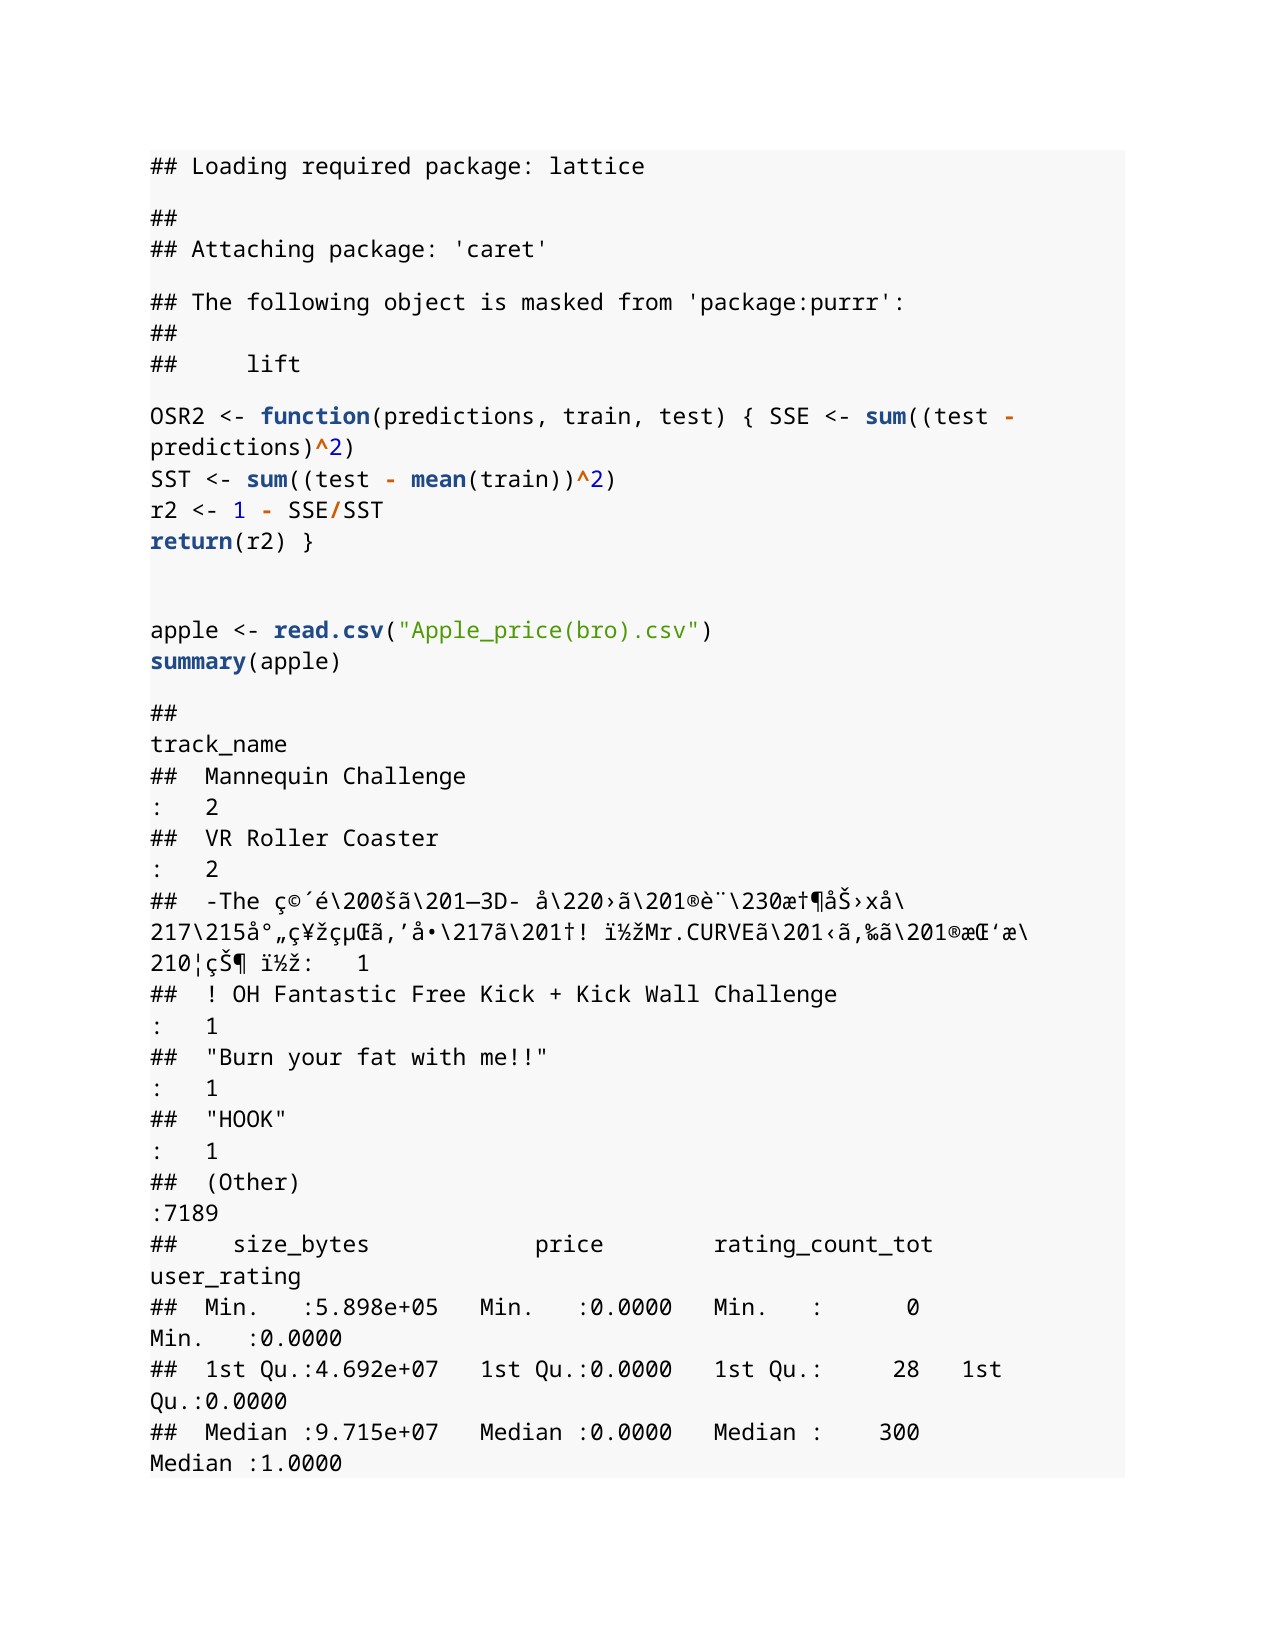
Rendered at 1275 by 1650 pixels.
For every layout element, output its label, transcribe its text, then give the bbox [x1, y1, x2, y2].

text ## ## Attaching package: 'caret' [150, 202, 1125, 264]
text OSR2 <- function(predictions, train, test) { SSE <- sum((test - predictions)^2) SST <- sum((test - mean(train))^2) r2 <- 1 - SSE/SST return(r2) } apple <- read.csv("Apple_price(bro).csv") summary(apple) [150, 400, 1125, 676]
text ## Loading required package: lattice [150, 150, 1125, 181]
text ## The following object is masked from 'package:purrr': ## ## lift [150, 285, 1125, 379]
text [150, 697, 1125, 1478]
